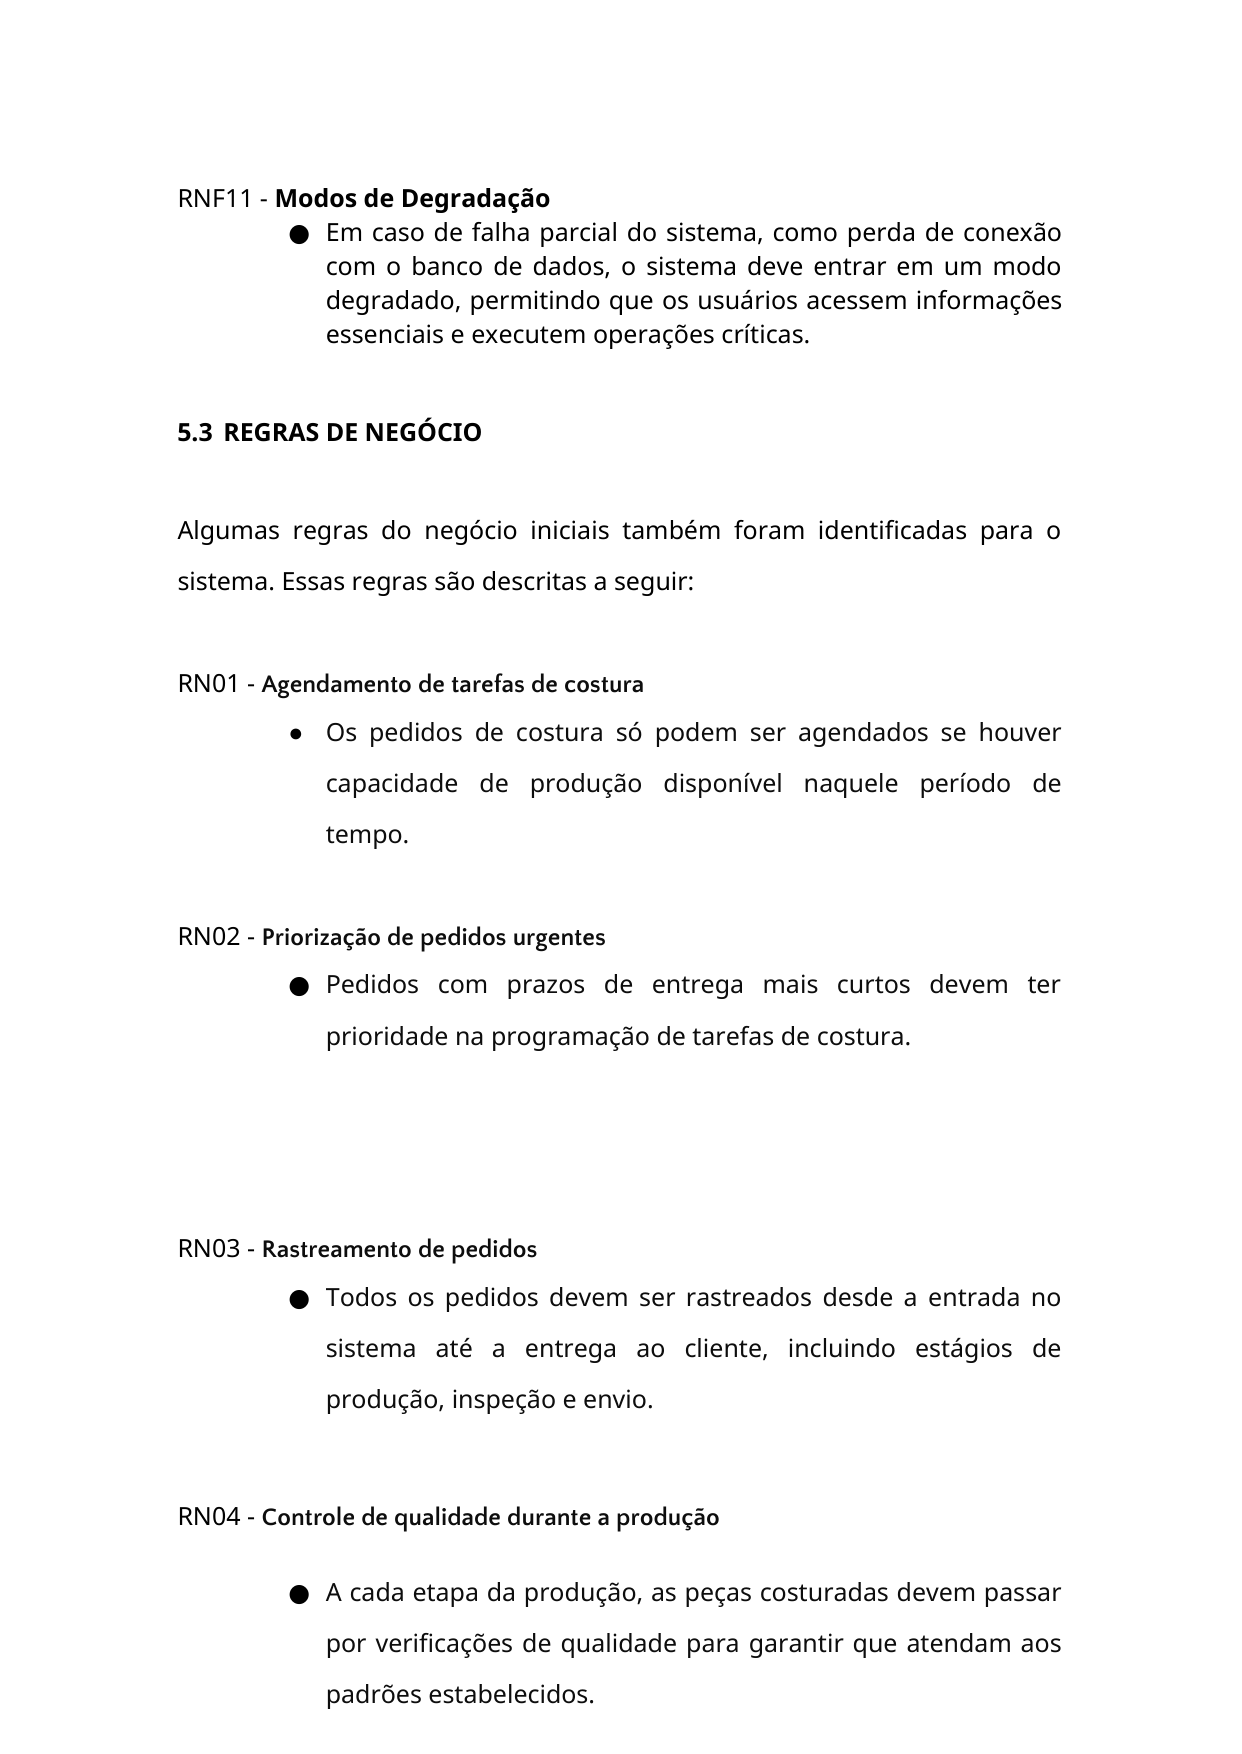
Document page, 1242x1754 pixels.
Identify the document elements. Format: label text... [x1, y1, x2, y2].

subtitle RN04 - Controle de qualidade durante a produção [177, 1498, 1225, 1532]
list Pedidos com prazos de entrega mais curtos devem ter prioridade na programação de tarefas de costura. [288, 967, 1062, 1052]
list Todos os pedidos devem ser rastreados desde a entrada no sistema até a entrega ao cliente, incluindo estágios de produção, inspeção e envio. [288, 1279, 1063, 1416]
subtitle RN03 - Rastreamento de pedidos [177, 1231, 1225, 1265]
list Em caso de falha parcial do sistema, como perda de conexão com o banco de dados, o sistema deve entrar em um modo degradado, permitindo que os usuários acessem informações essenciais e executem operações críticas. [288, 215, 1063, 351]
subtitle RN01 - Agendamento de tarefas de costura [177, 666, 1225, 700]
text Algumas regras do negócio iniciais também foram identificadas para o sistema. Essas regras são descritas a seguir: [177, 513, 1062, 598]
list A cada etapa da produção, as peças costuradas devem passar por verificações de qualidade para garantir que atendam aos padrões estabelecidos. [288, 1574, 1063, 1711]
text RNF11 - Modos de Degradação [177, 181, 1225, 215]
list Os pedidos de costura só podem ser agendados se houver capacidade de produção disponível naquele período de tempo. [288, 714, 1063, 851]
subtitle RN02 - Priorização de pedidos urgentes [177, 919, 1225, 953]
subtitle REGRAS DE NEGÓCIO [177, 415, 1225, 449]
